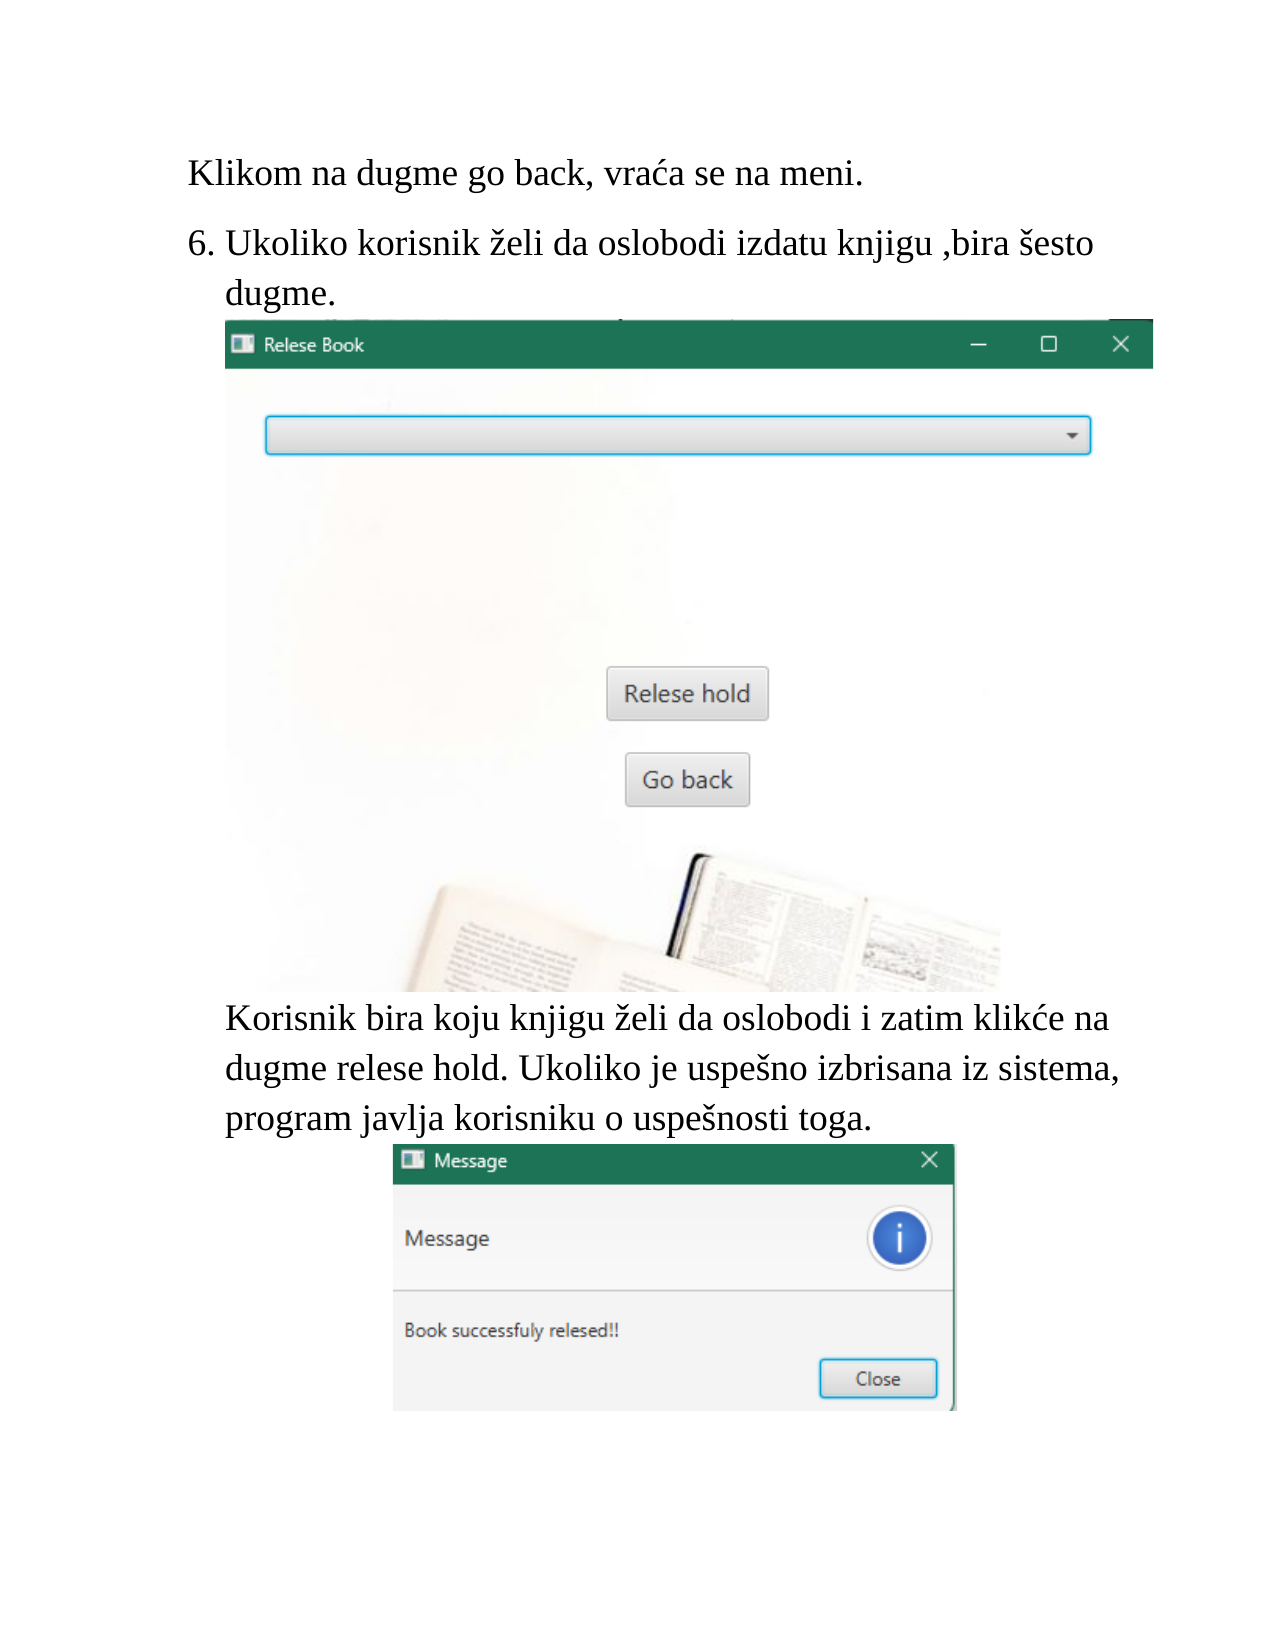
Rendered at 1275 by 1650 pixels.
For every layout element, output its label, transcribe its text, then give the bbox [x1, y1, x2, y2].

picture [392, 1144, 958, 1411]
text Klikom na dugme go back, vraća se na meni. [187, 150, 1125, 193]
picture [225, 319, 1154, 992]
list Korisnik bira koju knjigu želi da oslobodi i zatim klikće na dugme relese hold. Ukoliko je uspešno izbrisana iz sistema, program javlja korisniku o uspešnosti toga. [225, 996, 1125, 1138]
list Ukoliko korisnik želi da oslobodi izdatu knjigu ,bira šesto dugme. [187, 220, 1125, 313]
